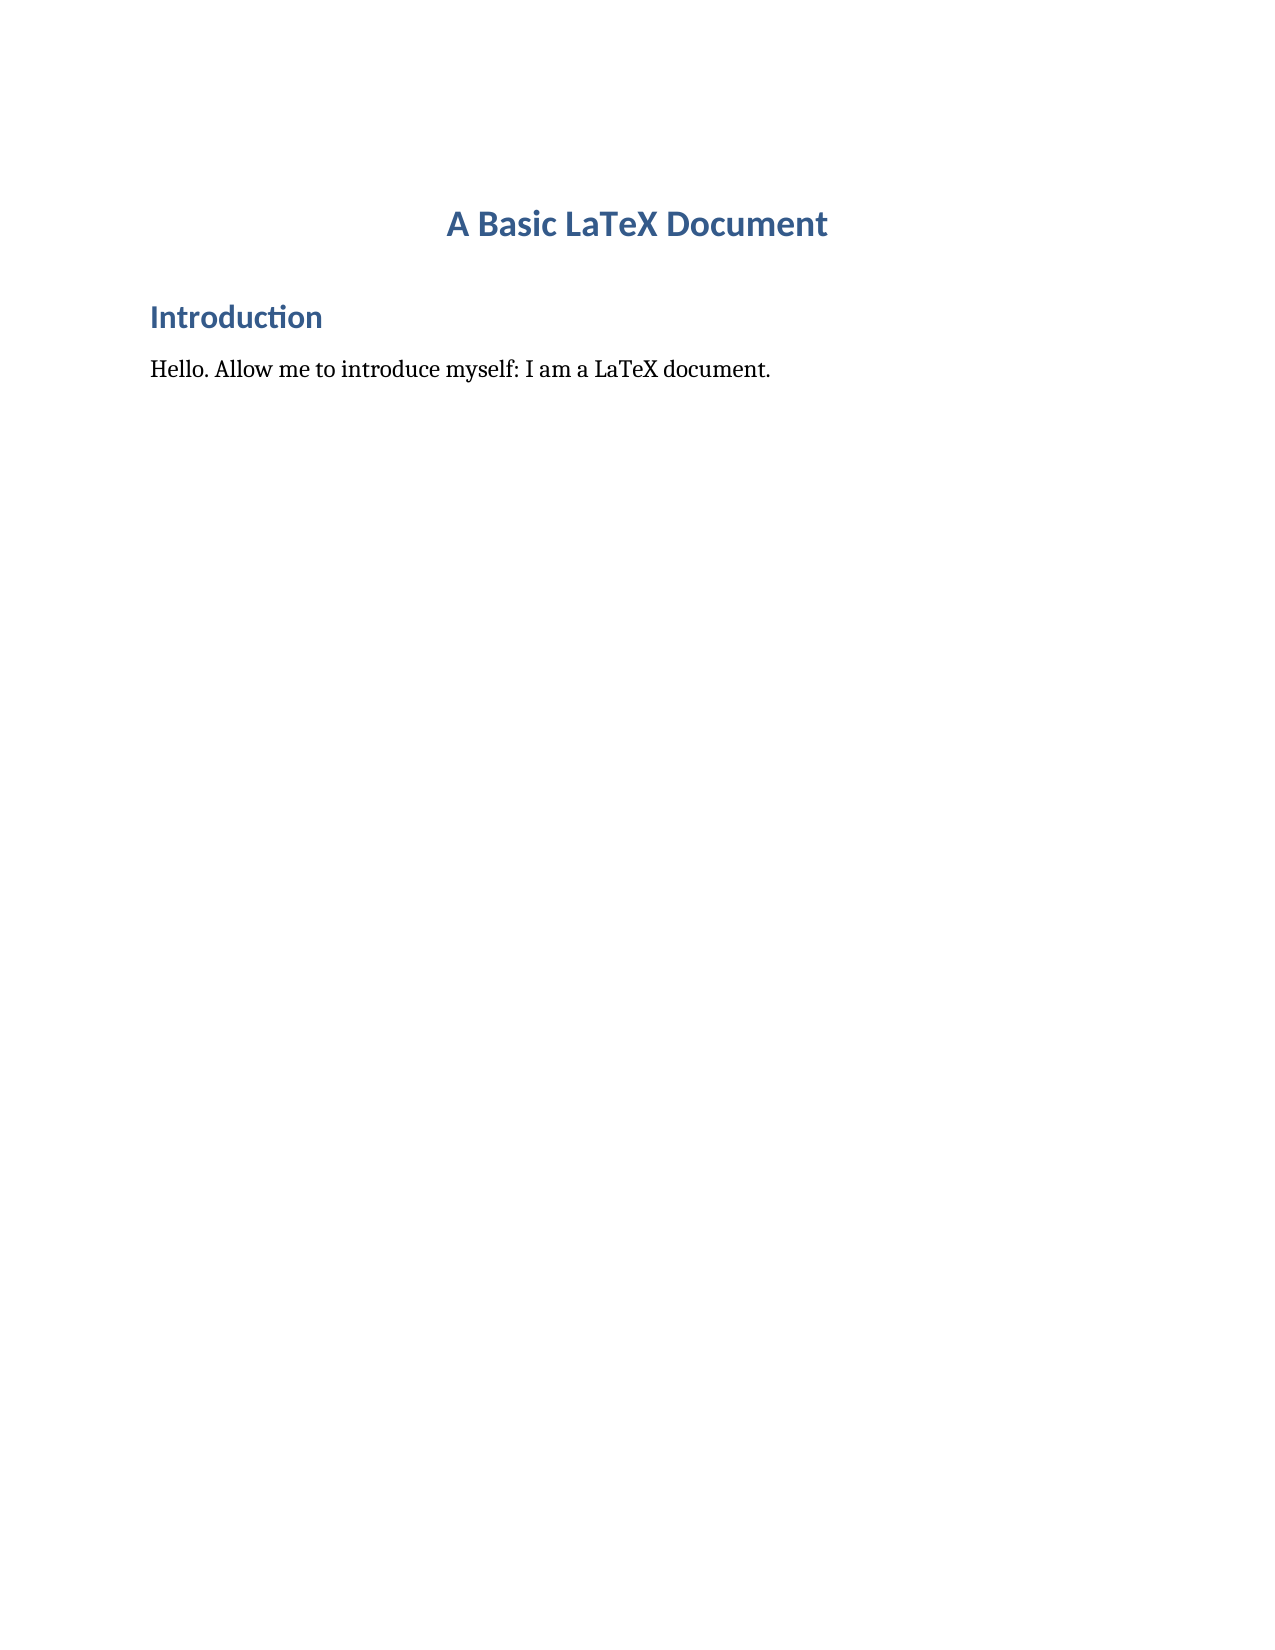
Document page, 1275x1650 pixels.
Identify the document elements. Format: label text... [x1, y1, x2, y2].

subtitle Introduction [150, 296, 1125, 337]
text Hello. Allow me to introduce myself: I am a LaTeX document. [150, 355, 1125, 384]
title A Basic LaTeX Document [150, 200, 1125, 246]
